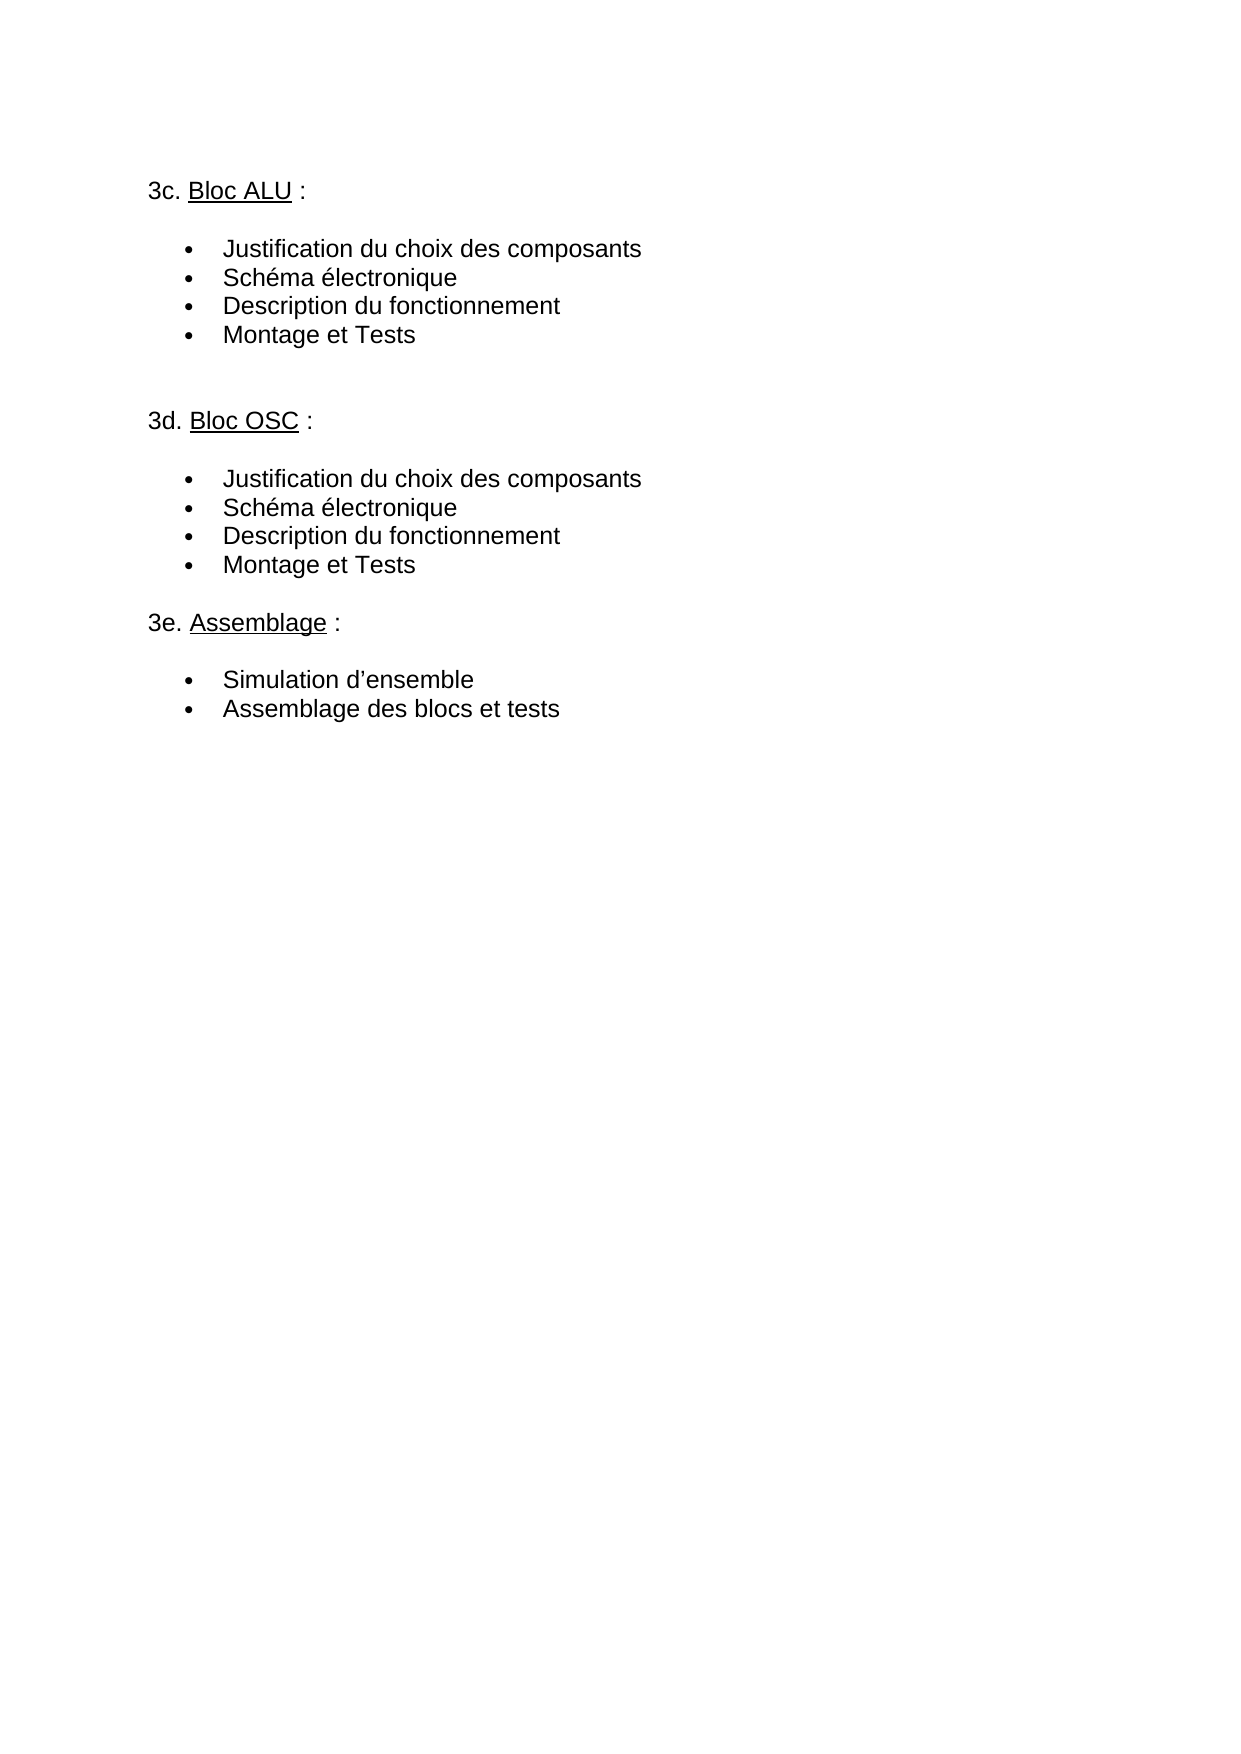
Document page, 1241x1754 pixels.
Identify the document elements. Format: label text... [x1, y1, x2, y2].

list Simulation d’ensemble [185, 665, 1093, 694]
text 3e. Assemblage : [148, 608, 1093, 636]
text 3c. Bloc ALU : [148, 176, 1093, 205]
list Justification du choix des composants [185, 234, 1093, 263]
text 3d. Bloc OSC : [148, 406, 1093, 435]
list Montage et Tests [185, 550, 1093, 579]
list Montage et Tests [185, 320, 1093, 349]
list Description du fonctionnement [185, 521, 1093, 550]
list Schéma électronique [185, 263, 1093, 291]
list Schéma électronique [185, 493, 1093, 521]
list Justification du choix des composants [185, 464, 1093, 493]
list Description du fonctionnement [185, 291, 1093, 320]
list Assemblage des blocs et tests [185, 694, 1093, 723]
